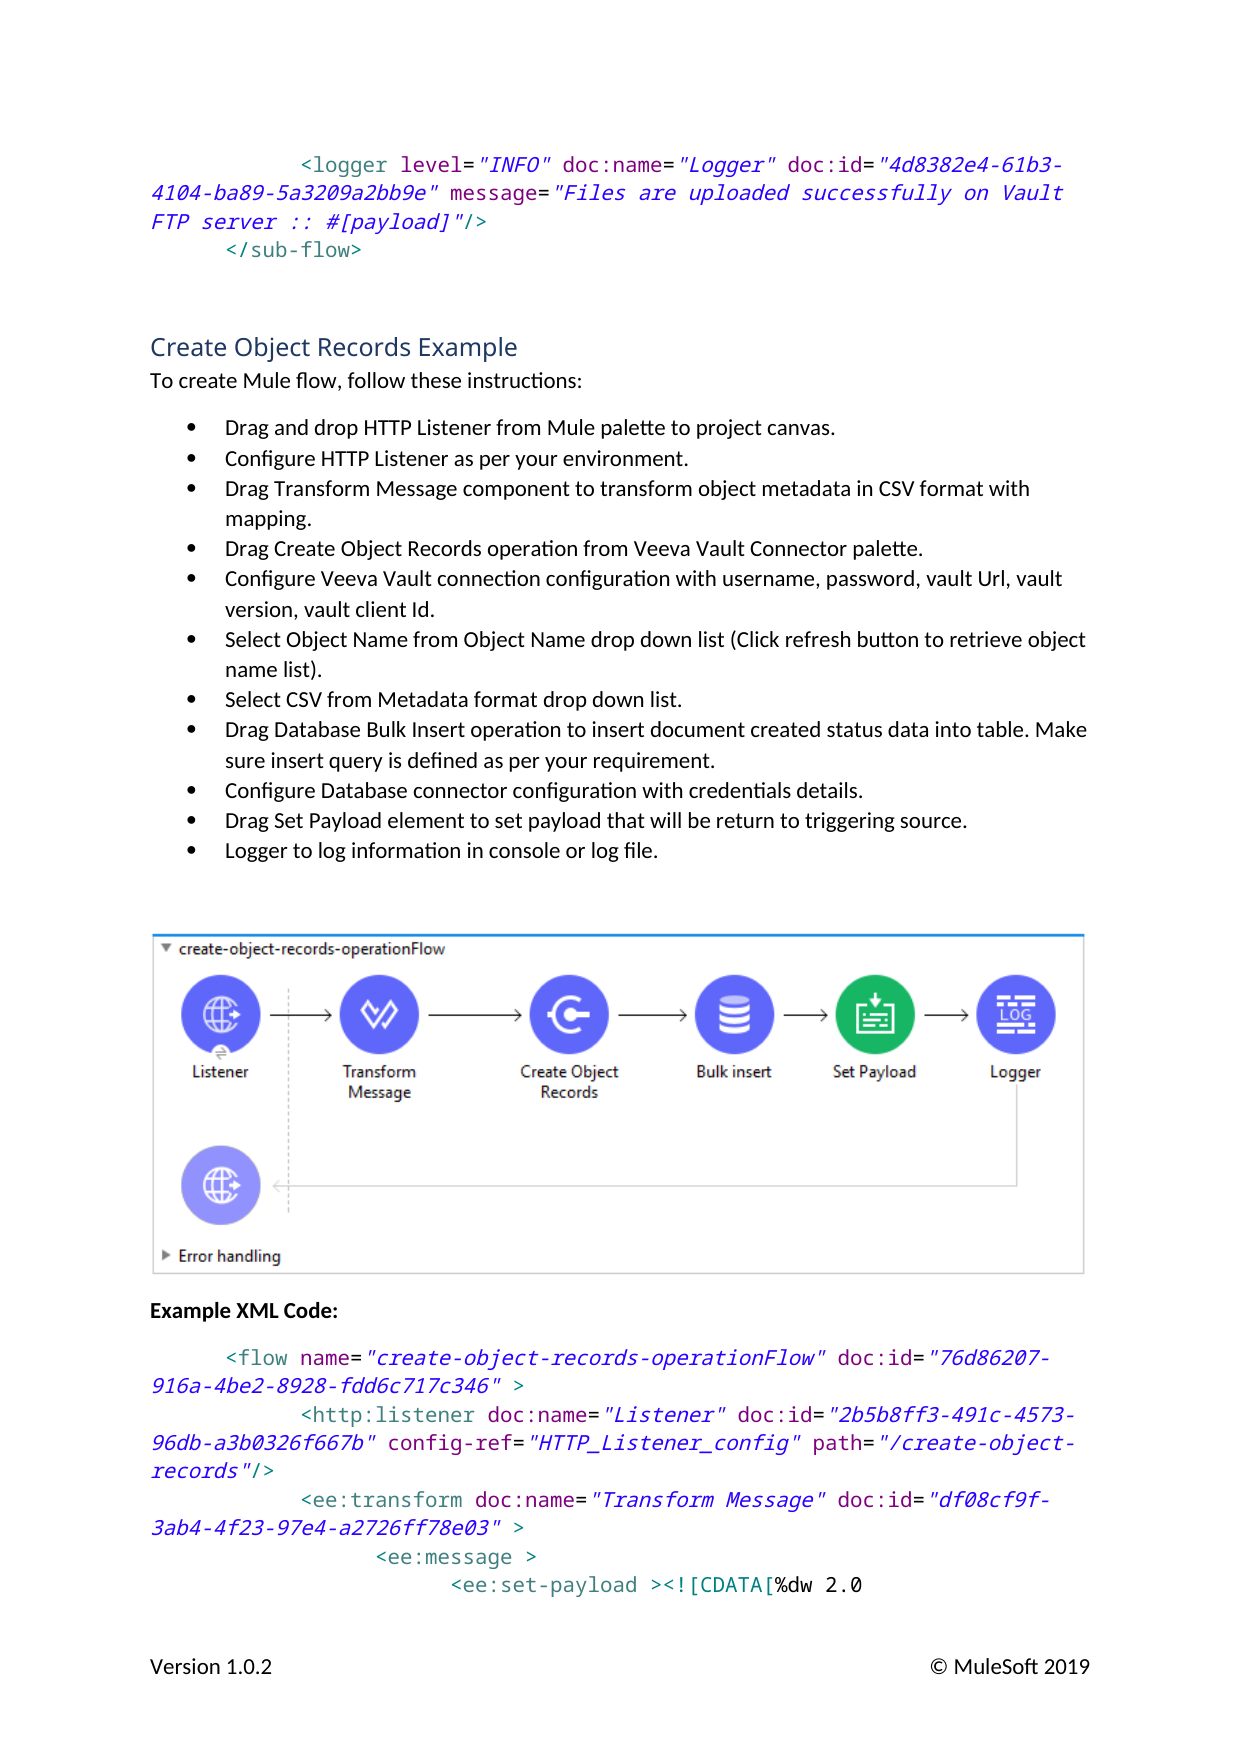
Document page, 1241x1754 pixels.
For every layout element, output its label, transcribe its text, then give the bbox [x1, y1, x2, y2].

list Select CSV from Metadata format drop down list. [187, 685, 1090, 713]
list Drag Set Payload element to set payload that will be return to triggering source. [187, 806, 1090, 834]
text <ee:message > [150, 1542, 1090, 1570]
list Drag and drop HTTP Listener from Mule palette to project canvas. [187, 413, 1090, 442]
list Configure Veeva Vault connection configuration with username, password, vault Url, vault version, vault client Id. [187, 564, 1090, 623]
text </sub-flow> [150, 235, 1090, 264]
list Drag Transform Message component to transform object metadata in CSV format with mapping. [187, 474, 1090, 532]
text <http:listener doc:name="Listener" doc:id="2b5b8ff3-491c-4573-96db-a3b0326f667b" config-ref="HTTP_Listener_config" path="/create-object-records"/> [150, 1400, 1090, 1485]
list Logger to log information in console or log file. [187, 836, 1090, 864]
list Configure HTTP Listener as per your environment. [187, 444, 1090, 472]
text <ee:set-payload ><![CDATA[%dw 2.0 [150, 1570, 1090, 1599]
text To create Mule flow, follow these instructions: [150, 367, 1090, 395]
text Example XML Code: [150, 1296, 1090, 1324]
list Drag Database Bulk Insert operation to insert document created status data into table. Make sure insert query is defined as per your requirement. [187, 716, 1090, 774]
text <logger level="INFO" doc:name="Logger" doc:id="4d8382e4-61b3-4104-ba89-5a3209a2bb9e" message="Files are uploaded successfully on Vault FTP server :: #[payload]"/> [150, 150, 1090, 235]
text <ee:transform doc:name="Transform Message" doc:id="df08cf9f-3ab4-4f23-97e4-a2726ff78e03" > [150, 1485, 1090, 1542]
list Drag Create Object Records operation from Veeva Vault Connector palette. [187, 534, 1090, 562]
list Select Object Name from Object Name drop down list (Click refresh button to retrieve object name list). [187, 625, 1090, 683]
text <flow name="create-object-records-operationFlow" doc:id="76d86207-916a-4be2-8928-fdd6c717c346" > [150, 1343, 1090, 1400]
list Configure Database connector configuration with credentials details. [187, 776, 1090, 804]
subtitle Create Object Records Example [150, 330, 1090, 364]
picture [150, 930, 1089, 1277]
